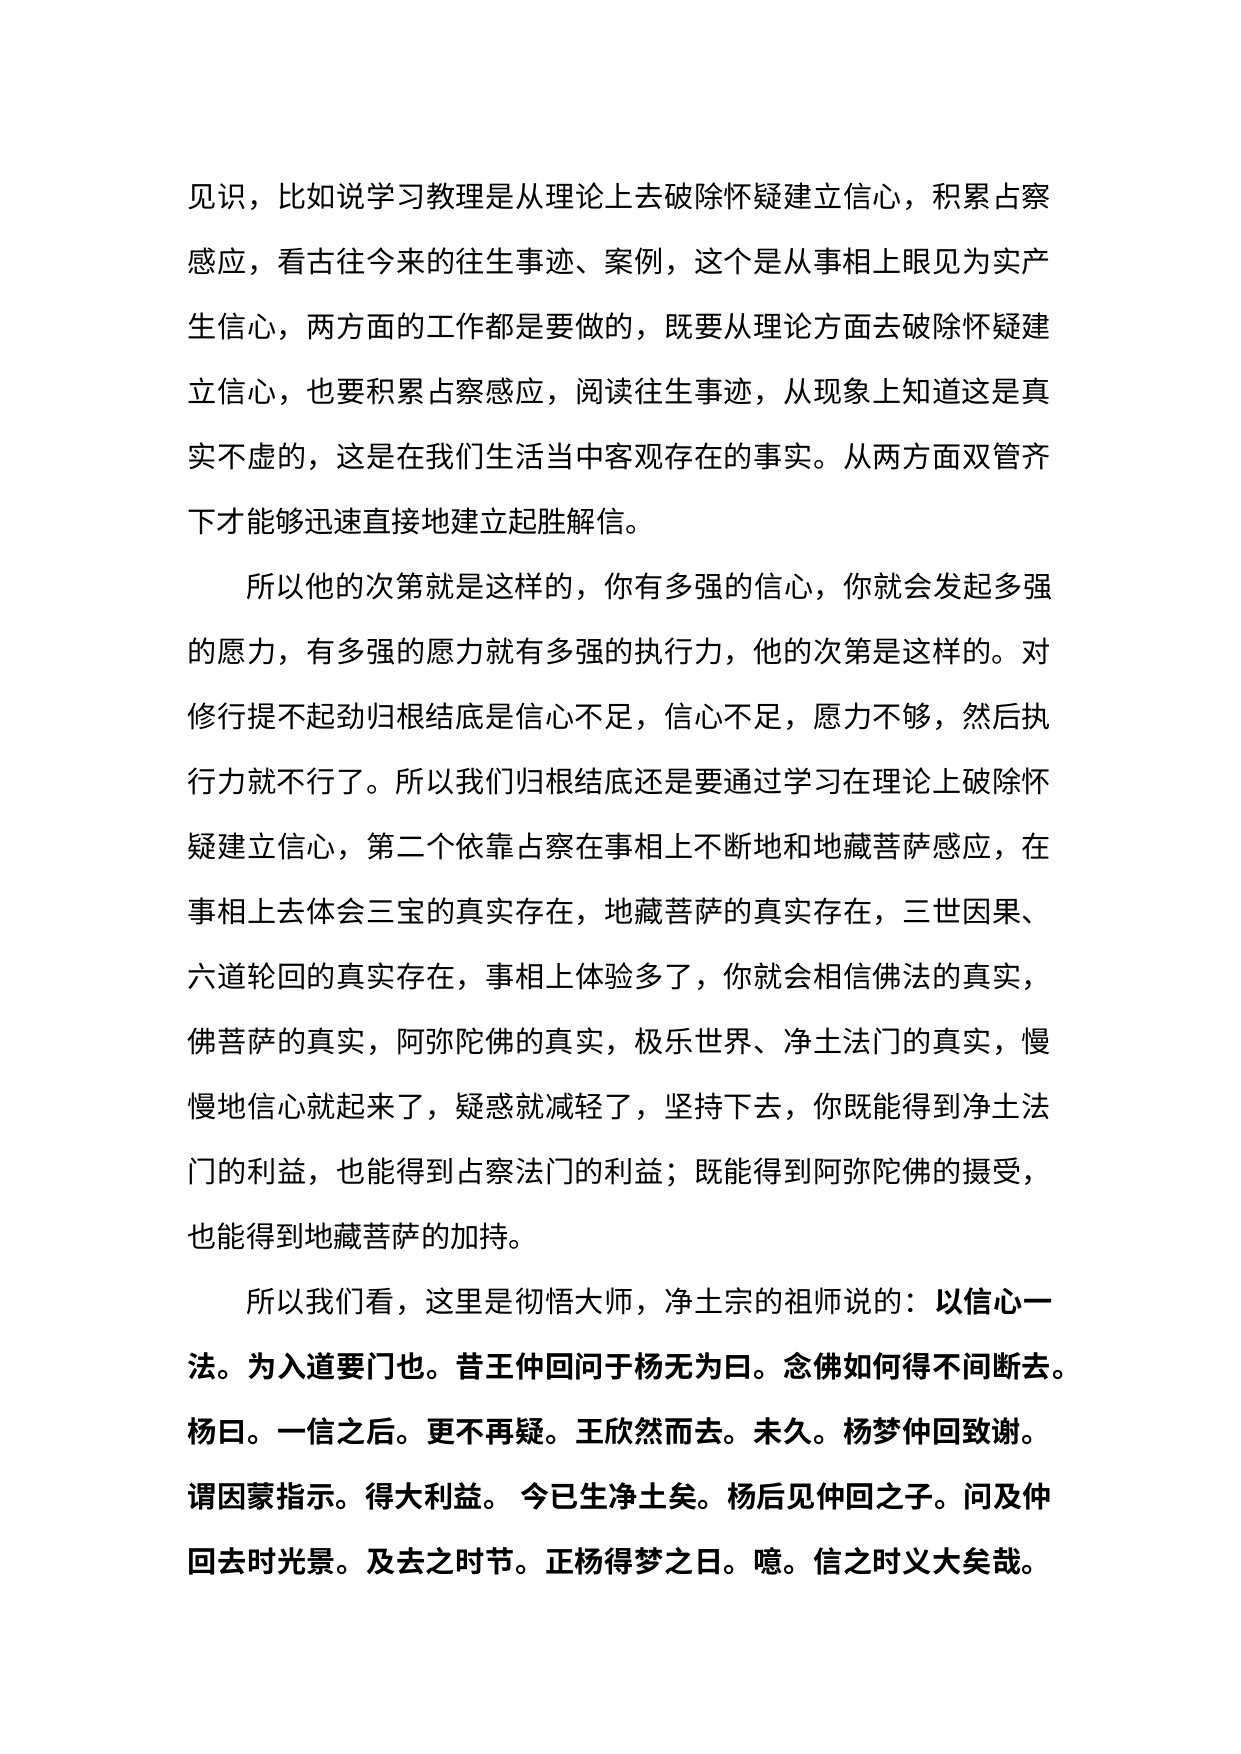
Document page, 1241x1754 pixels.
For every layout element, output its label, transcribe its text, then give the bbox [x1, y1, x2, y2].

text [187, 162, 1053, 552]
text 所以他的次第就是这样的，你有多强的信心，你就会发起多强的愿力，有多强的愿力就有多强的执行力，他的次第是这样的。对修行提不起劲归根结底是信心不足，信心不足，愿力不够，然后执行力就不行了。所以我们归根结底还是要通过学习在理论上破除怀疑建立信心，第二个依靠占察在事相上不断地和地藏菩萨感应，在事相上去体会三宝的真实存在，地藏菩萨的真实存在，三世因果、六道轮回的真实存在，事相上体验多了，你就会相信佛法的真实，佛菩萨的真实，阿弥陀佛的真实，极乐世界、净土法门的真实，慢慢地信心就起来了，疑惑就减轻了，坚持下去，你既能得到净土法门的利益，也能得到占察法门的利益；既能得到阿弥陀佛的摄受，也能得到地藏菩萨的加持。 [187, 552, 1053, 1267]
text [187, 1267, 1053, 1592]
